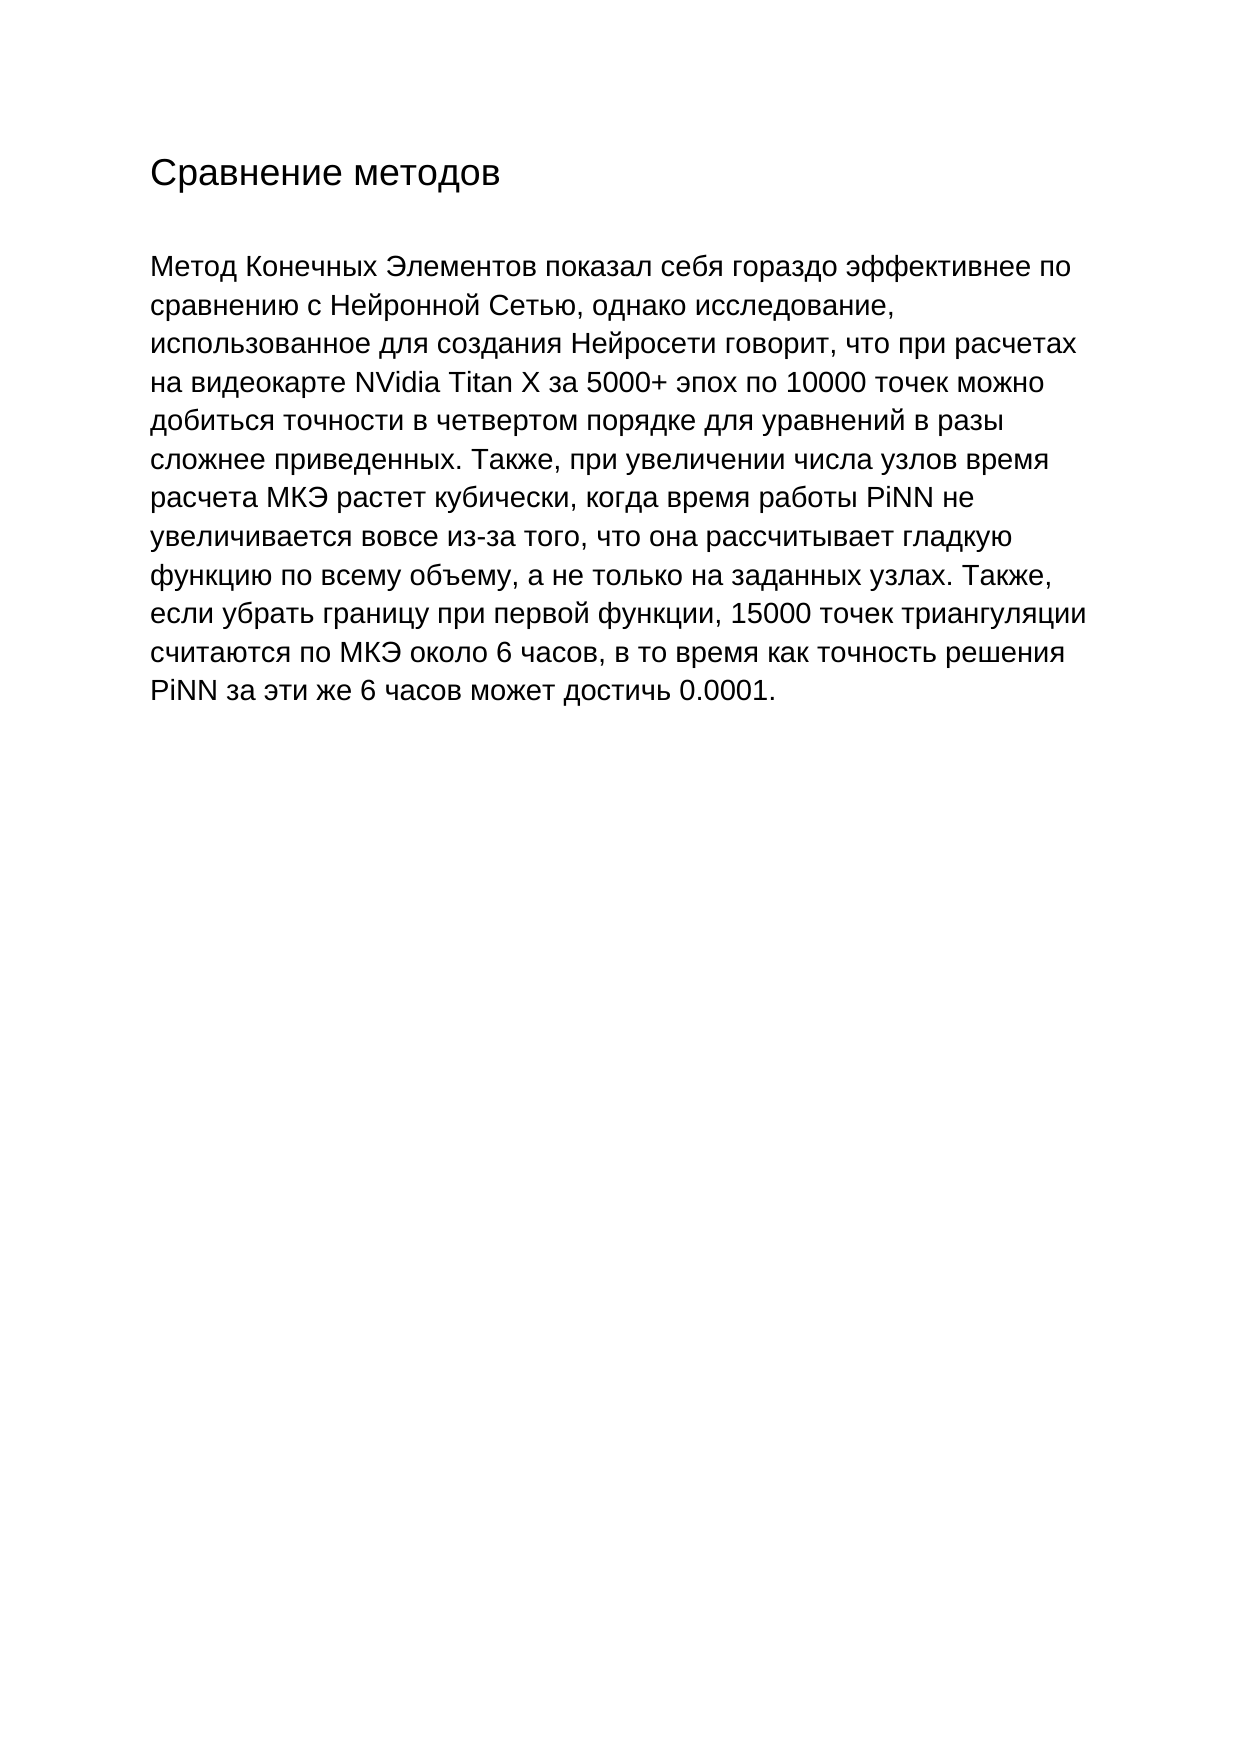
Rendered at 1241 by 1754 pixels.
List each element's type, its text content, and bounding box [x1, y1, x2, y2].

text Метод Конечных Элементов показал себя гораздо эффективнее по сравнению с Нейронной Сетью, однако исследование, использованное для создания Нейросети говорит, что при расчетах на видеокарте NVidia Titan X за 5000+ эпох по 10000 точек можно добиться точности в четвертом порядке для уравнений в разы сложнее приведенных. Также, при увеличении числа узлов время расчета МКЭ растет кубически, когда время работы PiNN не увеличивается вовсе из-за того, что она рассчитывает гладкую функцию по всему объему, а не только на заданных узлах. Также, если убрать границу при первой функции, 15000 точек триангуляции считаются по МКЭ около 6 часов, в то время как точность решения PiNN за эти же 6 часов может достичь 0.0001. [150, 249, 1090, 707]
text Сравнение методов [150, 150, 1090, 193]
